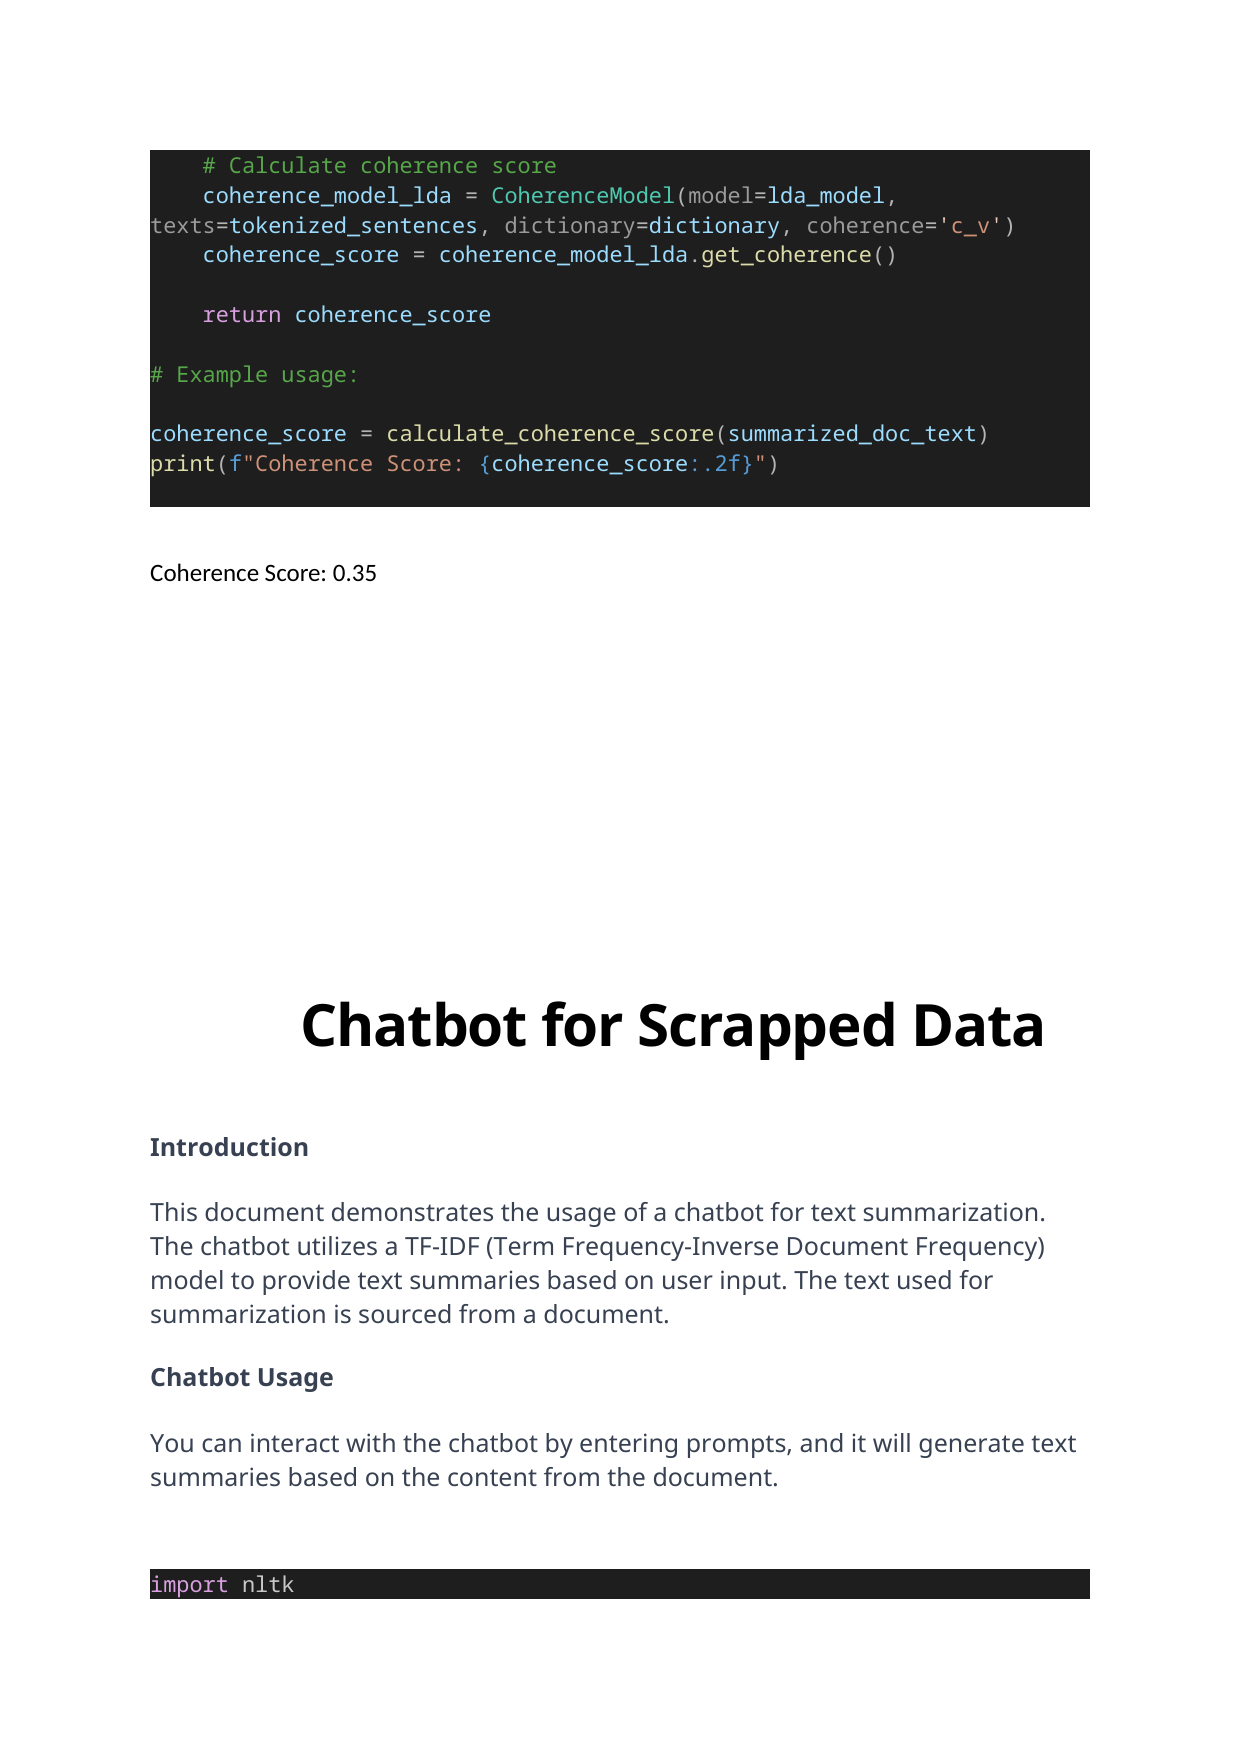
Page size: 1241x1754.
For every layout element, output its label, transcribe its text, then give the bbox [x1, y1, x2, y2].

text Chatbot Usage [150, 1360, 1090, 1394]
text # Example usage: [150, 358, 1090, 388]
text return coherence_score [150, 299, 1090, 329]
text coherence_score = coherence_model_lda.get_coherence() [150, 239, 1090, 269]
text You can interact with the chatbot by entering prompts, and it will generate text summaries based on the content from the document. [150, 1425, 1090, 1493]
text Coherence Score: 0.35 [150, 557, 1090, 588]
text This document demonstrates the usage of a chatbot for text summarization. The chatbot utilizes a TF-IDF (Term Frequency-Inverse Document Frequency) model to provide text summaries based on user input. The text used for summarization is sourced from a document. [150, 1194, 1090, 1331]
text coherence_score = calculate_coherence_score(summarized_doc_text) [150, 418, 1090, 448]
title Chatbot for Scrapped Data [150, 984, 1090, 1064]
text print(f"Coherence Score: {coherence_score:.2f}") [150, 448, 1090, 478]
text import nltk [150, 1569, 1090, 1599]
text coherence_model_lda = CoherenceModel(model=lda_model, texts=tokenized_sentences, dictionary=dictionary, coherence='c_v') [150, 180, 1090, 239]
text # Calculate coherence score [150, 150, 1090, 180]
text Introduction [150, 1129, 1090, 1163]
